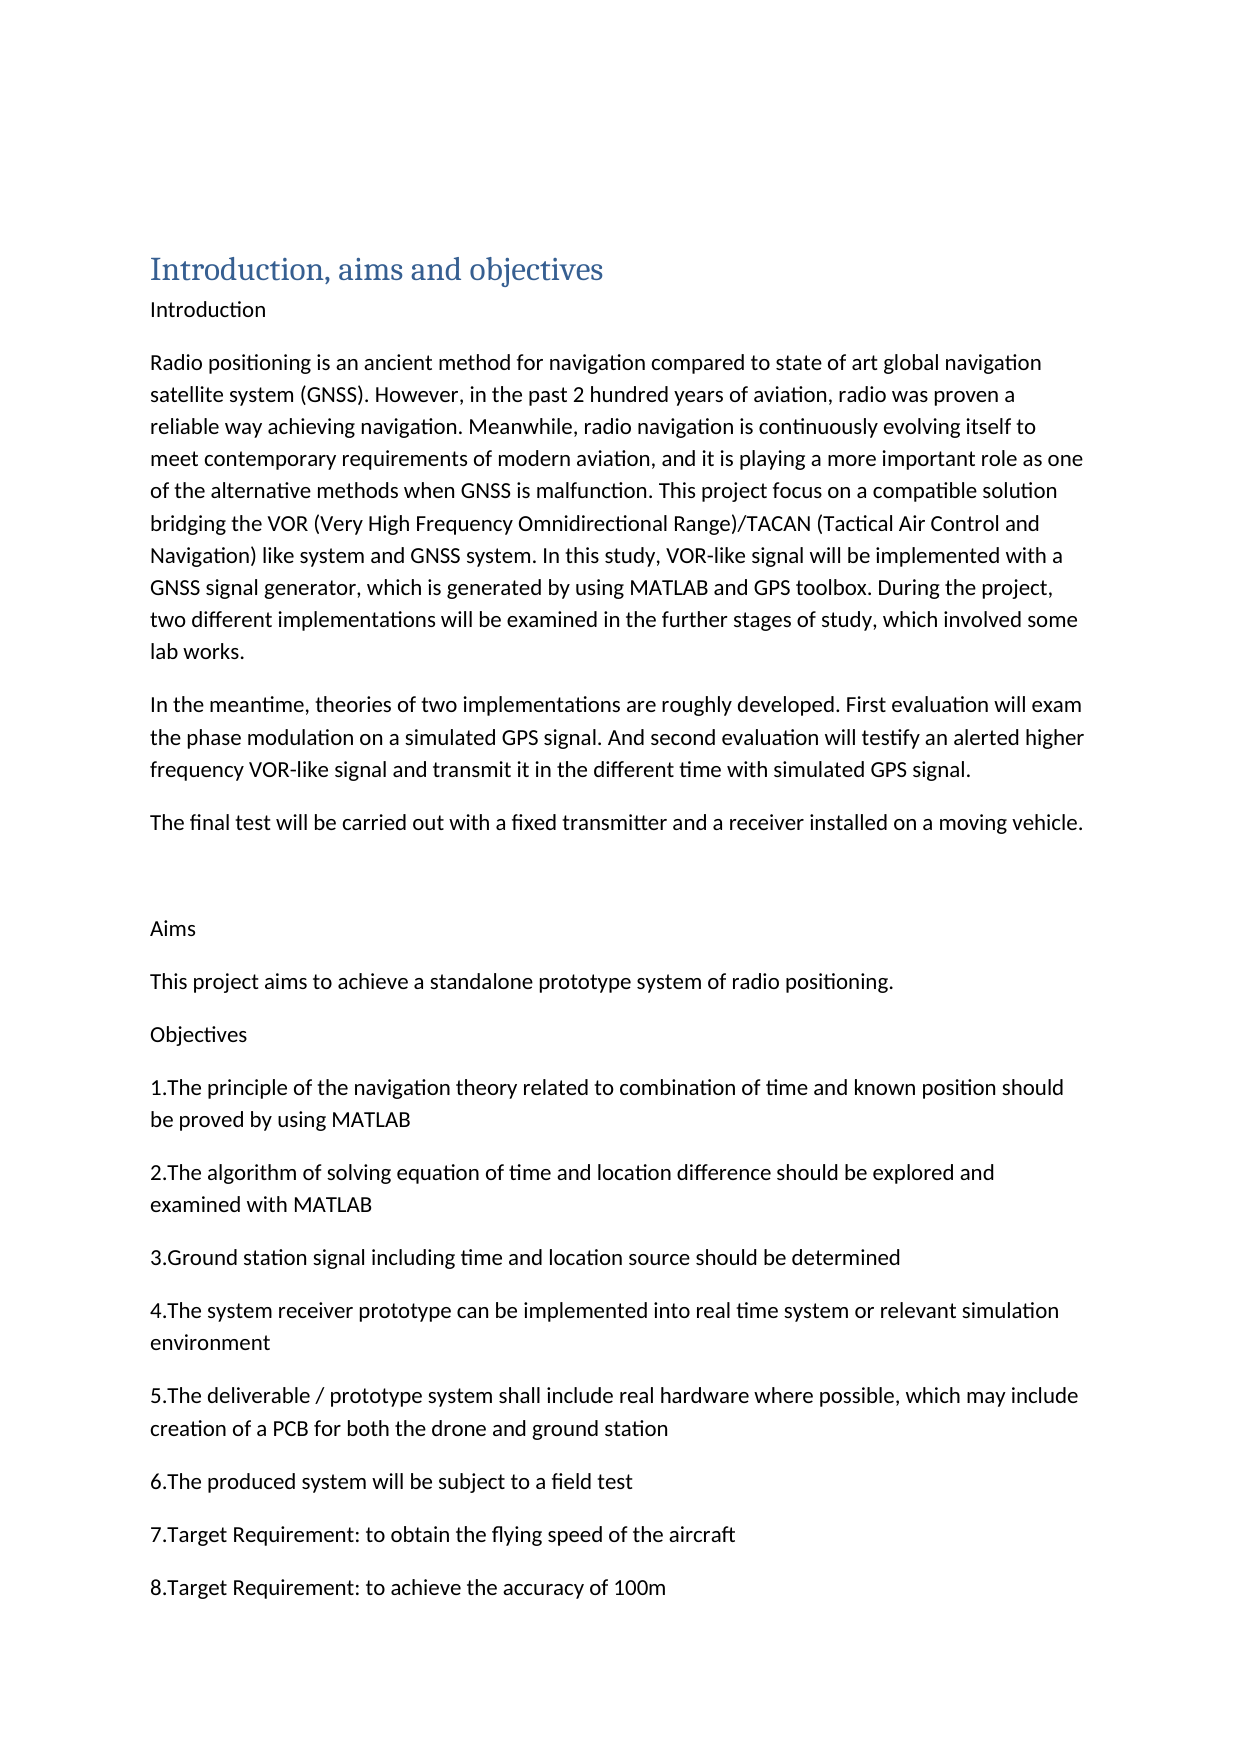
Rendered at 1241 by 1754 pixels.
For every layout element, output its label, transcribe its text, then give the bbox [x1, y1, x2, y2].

text 8.Target Requirement: to achieve the accuracy of 100m [150, 1573, 1090, 1601]
text Aims [150, 914, 1090, 942]
text Objectives [150, 1020, 1090, 1048]
text 6.The produced system will be subject to a field test [150, 1467, 1090, 1495]
subtitle Introduction, aims and objectives [150, 251, 1090, 289]
text 5.The deliverable / prototype system shall include real hardware where possible, which may include creation of a PCB for both the drone and ground station [150, 1382, 1090, 1442]
text The final test will be carried out with a fixed transmitter and a receiver installed on a moving vehicle. [150, 808, 1090, 836]
text 2.The algorithm of solving equation of time and location difference should be explored and examined with MATLAB [150, 1158, 1090, 1218]
text 3.Ground station signal including time and location source should be determined [150, 1243, 1090, 1271]
text In the meantime, theories of two implementations are roughly developed. First evaluation will exam the phase modulation on a simulated GPS signal. And second evaluation will testify an alerted higher frequency VOR-like signal and transmit it in the different time with simulated GPS signal. [150, 690, 1090, 783]
text 1.The principle of the navigation theory related to combination of time and known position should be proved by using MATLAB [150, 1073, 1090, 1133]
text Radio positioning is an ancient method for navigation compared to state of art global navigation satellite system (GNSS). However, in the past 2 hundred years of aviation, radio was proven a reliable way achieving navigation. Meanwhile, radio navigation is continuously evolving itself to meet contemporary requirements of modern aviation, and it is playing a more important role as one of the alternative methods when GNSS is malfunction. This project focus on a compatible solution bridging the VOR (Very High Frequency Omnidirectional Range)/TACAN (Tactical Air Control and Navigation) like system and GNSS system. In this study, VOR-like signal will be implemented with a GNSS signal generator, which is generated by using MATLAB and GPS toolbox. During the project, two different implementations will be examined in the further stages of study, which involved some lab works. [150, 348, 1090, 665]
text 7.Target Requirement: to obtain the flying speed of the aircraft [150, 1520, 1090, 1548]
text Introduction [150, 295, 1090, 323]
text This project aims to achieve a standalone prototype system of radio positioning. [150, 967, 1090, 995]
text 4.The system receiver prototype can be implemented into real time system or relevant simulation environment [150, 1296, 1090, 1357]
